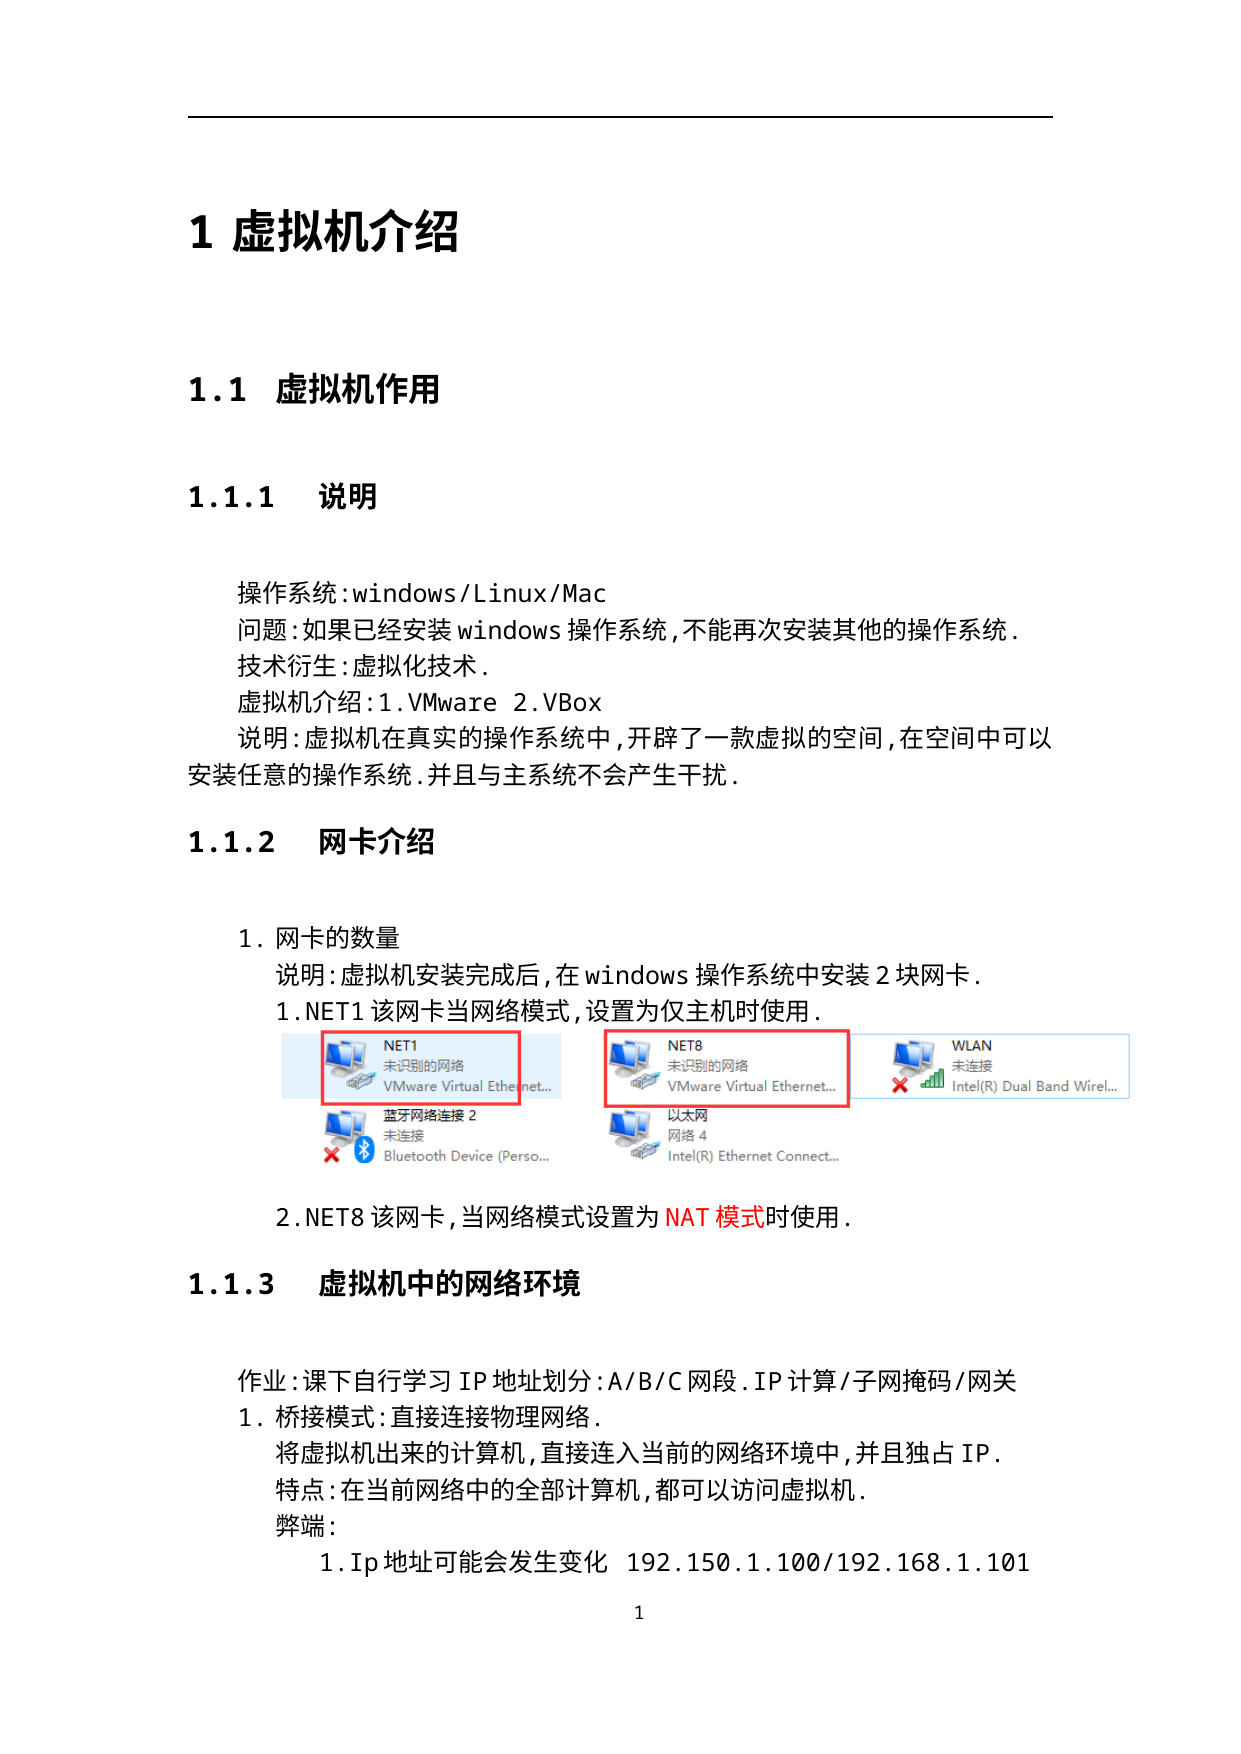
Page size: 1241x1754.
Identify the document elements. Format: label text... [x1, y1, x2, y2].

text 虚拟机介绍:1.VMware 2.VBox [187, 683, 1053, 719]
subtitle 虚拟机介绍 [187, 195, 1053, 262]
list 2.NET8该网卡,当网络模式设置为NAT模式时使用. [275, 1198, 1053, 1234]
subtitle 虚拟机中的网络环境 [187, 1261, 1053, 1303]
text 作业:课下自行学习IP地址划分:A/B/C网段.IP计算/子网掩码/网关 [187, 1361, 1053, 1398]
subtitle 说明 [187, 473, 1053, 516]
list 桥接模式:直接连接物理网络. [237, 1398, 1053, 1434]
list 特点:在当前网络中的全部计算机,都可以访问虚拟机. [275, 1470, 1053, 1506]
subtitle 虚拟机作用 [187, 363, 1053, 411]
subtitle 网卡介绍 [187, 818, 1053, 861]
list 网卡的数量 [237, 919, 1053, 955]
list 说明:虚拟机安装完成后,在windows操作系统中安装2块网卡. [275, 955, 1053, 991]
text 说明:虚拟机在真实的操作系统中,开辟了一款虚拟的空间,在空间中可以安装任意的操作系统.并且与主系统不会产生干扰. [187, 719, 1053, 791]
text 技术衍生:虚拟化技术. [187, 646, 1053, 683]
list 1.NET1该网卡当网络模式,设置为仅主机时使用. [275, 991, 1053, 1027]
list 将虚拟机出来的计算机,直接连入当前的网络环境中,并且独占IP. [275, 1434, 1053, 1470]
text 弊端: [187, 1506, 1053, 1543]
picture [275, 1027, 1141, 1198]
text 问题:如果已经安装windows操作系统,不能再次安装其他的操作系统. [187, 610, 1053, 646]
text 操作系统:windows/Linux/Mac [187, 574, 1053, 610]
text 1.Ip地址可能会发生变化 192.150.1.100/192.168.1.101 [187, 1543, 1053, 1579]
